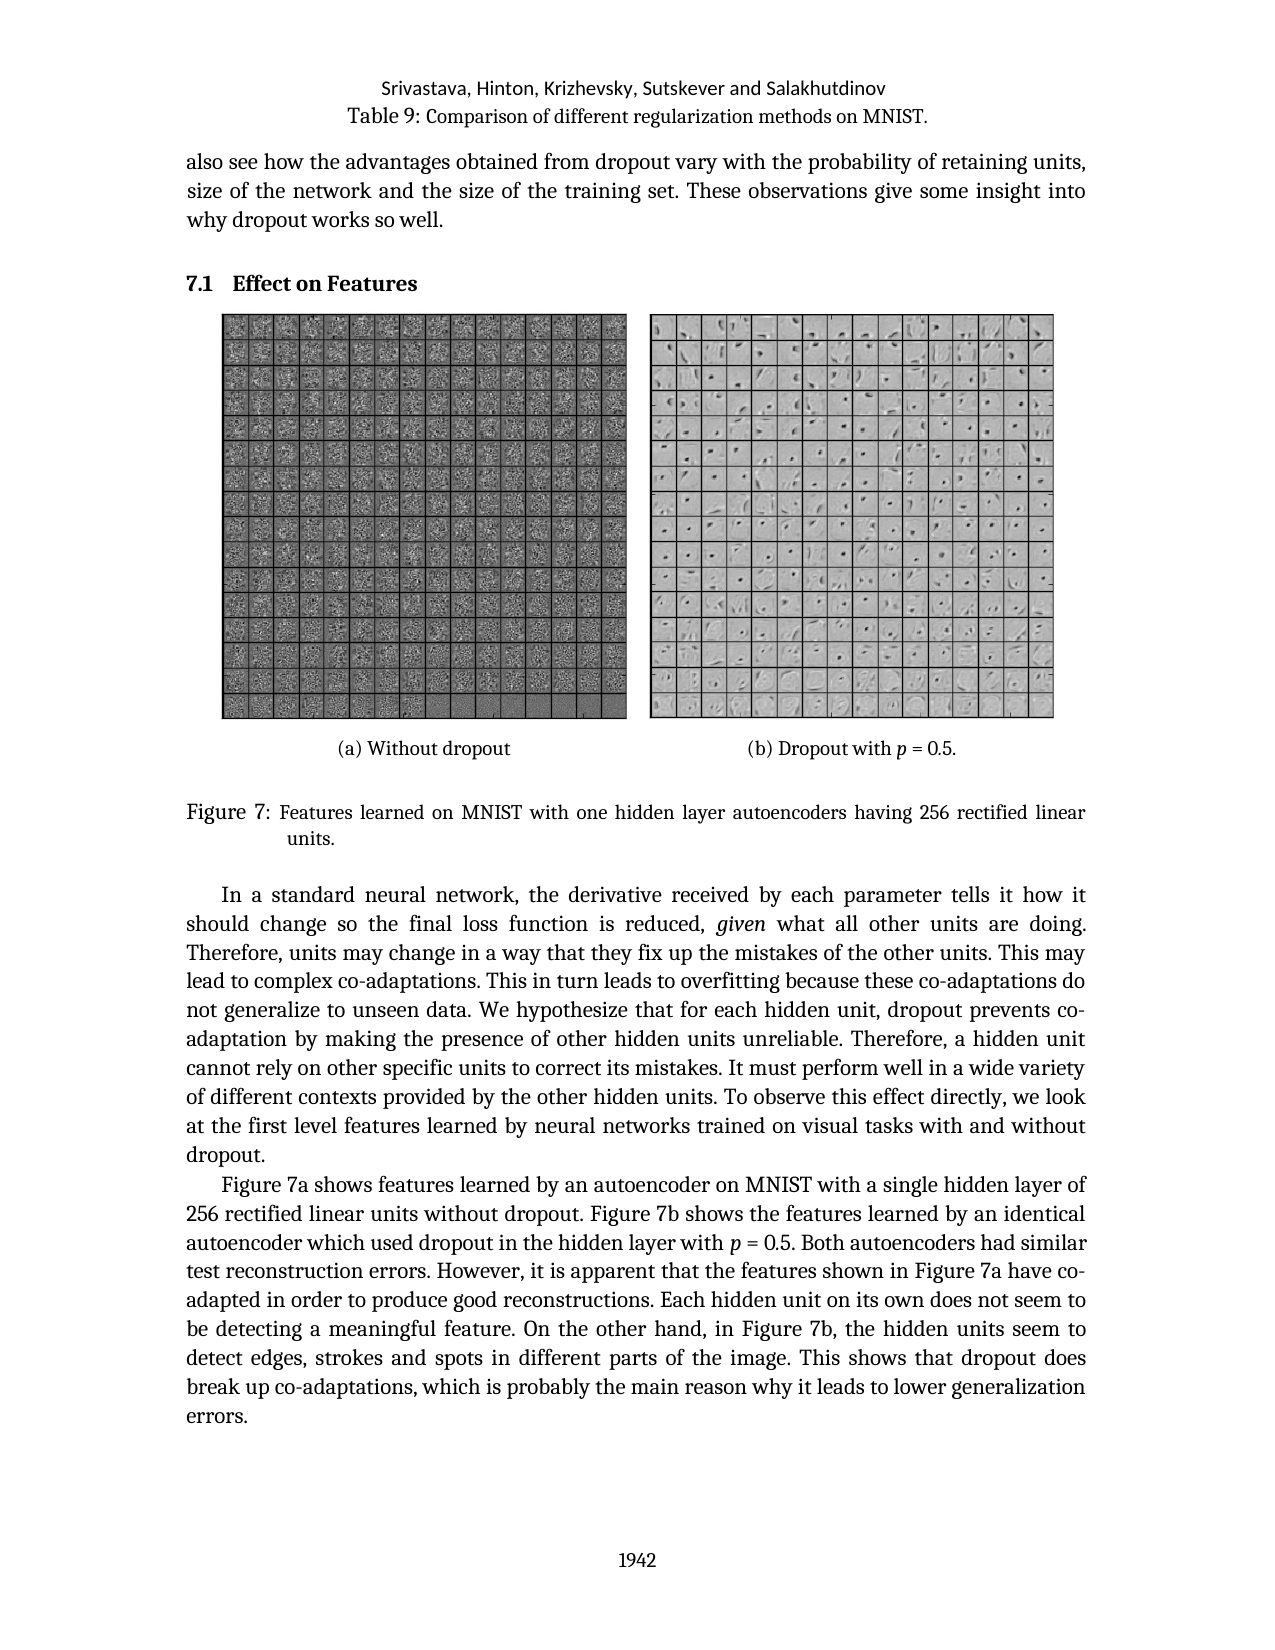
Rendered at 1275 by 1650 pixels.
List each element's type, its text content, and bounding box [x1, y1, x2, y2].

picture [221, 311, 627, 720]
text Table 9: Comparison of different regularization methods on MNIST. [201, 102, 1074, 129]
text Figure 7: Features learned on MNIST with one hidden layer autoencoders having 256 rectified linear units. [186, 799, 1087, 851]
picture [648, 314, 1054, 720]
subtitle Effect on Features [186, 271, 869, 297]
text (a) Without dropout (b) Dropout with p = 0.5. [187, 737, 1087, 761]
text Figure 7a shows features learned by an autoencoder on MNIST with a single hidden layer of 256 rectified linear units without dropout. Figure 7b shows the features learned by an identical autoencoder which used dropout in the hidden layer with p = 0.5. Both autoencoders had similar test reconstruction errors. However, it is apparent that the features shown in Figure 7a have co-adapted in order to produce good reconstructions. Each hidden unit on its own does not seem to be detecting a meaningful feature. On the other hand, in Figure 7b, the hidden units seem to detect edges, strokes and spots in different parts of the image. This shows that dropout does break up co-adaptations, which is probably the main reason why it leads to lower generalization errors. [186, 1171, 1087, 1429]
text In a standard neural network, the derivative received by each parameter tells it how it should change so the final loss function is reduced, given what all other units are doing. Therefore, units may change in a way that they fix up the mistakes of the other units. This may lead to complex co-adaptations. This in turn leads to overfitting because these co-adaptations do not generalize to unseen data. We hypothesize that for each hidden unit, dropout prevents co-adaptation by making the presence of other hidden units unreliable. Therefore, a hidden unit cannot rely on other specific units to correct its mistakes. It must perform well in a wide variety of different contexts provided by the other hidden units. To observe this effect directly, we look at the first level features learned by neural networks trained on visual tasks with and without dropout. [186, 881, 1087, 1168]
text also see how the advantages obtained from dropout vary with the probability of retaining units, size of the network and the size of the training set. These observations give some insight into why dropout works so well. [186, 149, 1087, 233]
